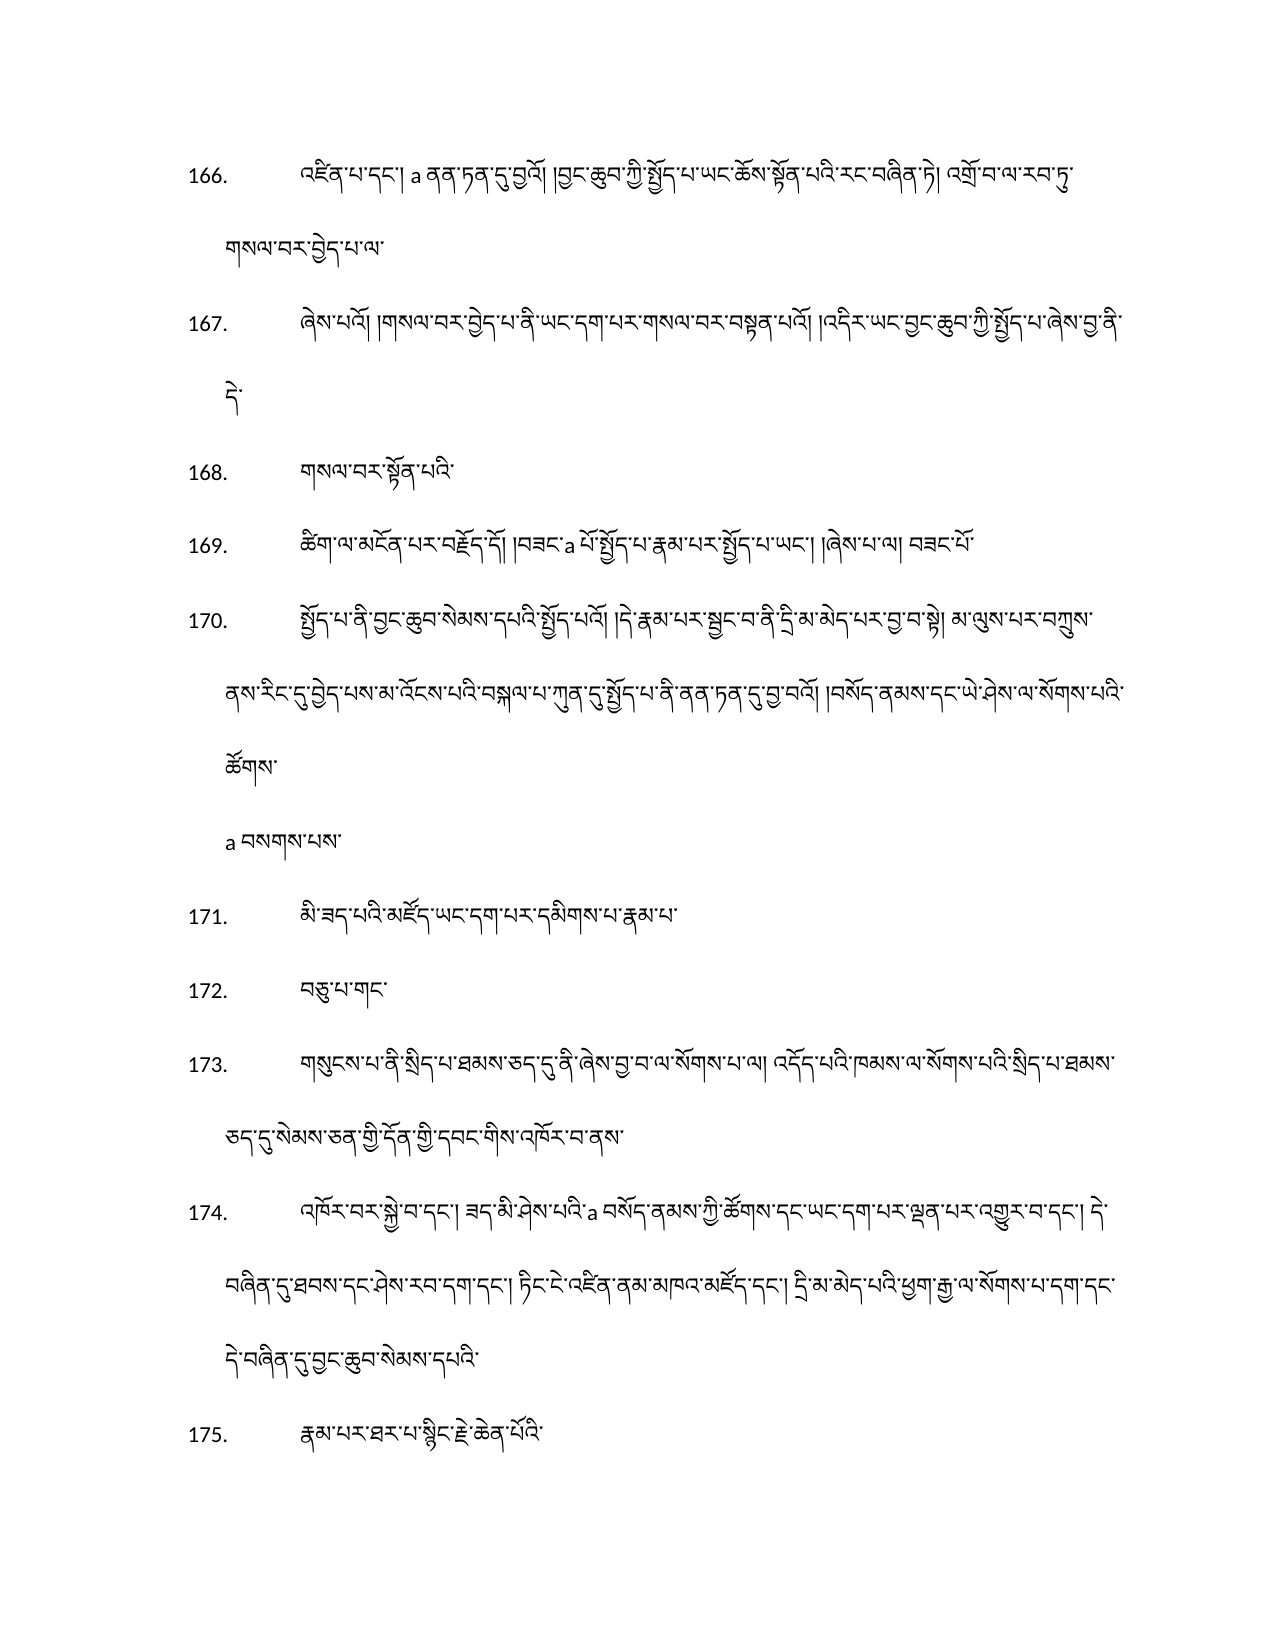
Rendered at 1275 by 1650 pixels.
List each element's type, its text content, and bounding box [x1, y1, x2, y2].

list མི་ཟད་པའི་མཛོད་ཡང་དག་པར་དམིགས་པ་རྣམ་པ་ [187, 891, 1125, 955]
list གསུངས་པ་ནི་སྲིད་པ་ཐམས་ཅད་དུ་ནི་ཞེས་བྱ་བ་ལ་སོགས་པ་ལ། འདོད་པའི་ཁམས་ལ་སོགས་པའི་སྲིད་པ་ཐམས་ཅད་དུ་སེམས་ཅན་གྱི་དོན་གྱི་དབང་གིས་འཁོར་བ་ནས་ [187, 1039, 1125, 1177]
list འཁོར་བར་སྐྱེ་བ་དང༌། ཟད་མི་ཤེས་པའི་aབསོད་ནམས་ཀྱི་ཚོགས་དང་ཡང་དག་པར་ལྡན་པར་འགྱུར་བ་དང༌། དེ་བཞིན་དུ་ཐབས་དང་ཤེས་རབ་དག་དང༌། ཏིང་ངེ་འཛིན་ནམ་མཁའ་མཛོད་དང༌། དྲི་མ་མེད་པའི་ཕྱག་རྒྱ་ལ་སོགས་པ་དག་དང་དེ་བཞིན་དུ་བྱང་ཆུབ་སེམས་དཔའི་ [187, 1187, 1125, 1399]
list སྤྱོད་པ་ནི་བྱང་ཆུབ་སེམས་དཔའི་སྤྱོད་པའོ། །དེ་རྣམ་པར་སྦྱང་བ་ནི་དྲི་མ་མེད་པར་བྱ་བ་སྟེ། མ་ལུས་པར་བཀྲུས་ནས་རིང་དུ་བྱེད་པས་མ་འོངས་པའི་བསྐལ་པ་ཀུན་དུ་སྤྱོད་པ་ནི་ནན་ཏན་དུ་བྱ་བའོ། །བསོད་ནམས་དང་ཡེ་ཤེས་ལ་སོགས་པའི་ཚོགས་ aབསགས་པས་ [187, 594, 1125, 881]
list རྣམ་པར་ཐར་པ་སྙིང་རྗེ་ཆེན་པོའི་ [187, 1409, 1125, 1473]
list ཞེས་པའོ། །གསལ་བར་བྱེད་པ་ནི་ཡང་དག་པར་གསལ་བར་བསྟན་པའོ། །འདིར་ཡང་བྱང་ཆུབ་ཀྱི་སྤྱོད་པ་ཞེས་བྱ་ནི་དེ་ [187, 298, 1125, 437]
list འཛིན་པ་དང༌། aནན་ཏན་དུ་བྱའོ། །བྱང་ཆུབ་ཀྱི་སྤྱོད་པ་ཡང་ཆོས་སྟོན་པའི་རང་བཞིན་ཏེ། འགྲོ་བ་ལ་རབ་ཏུ་གསལ་བར་བྱེད་པ་ལ་ [187, 150, 1125, 288]
list བཅུ་པ་གང་ [187, 965, 1125, 1029]
list ཚིག་ལ་མངོན་པར་བརྗོད་དོ། །བཟང་aཔོ་སྤྱོད་པ་རྣམ་པར་སྤྱོད་པ་ཡང༌། །ཞེས་པ་ལ། བཟང་པོ་ [187, 520, 1125, 585]
list གསལ་བར་སྟོན་པའི་ [187, 446, 1125, 511]
